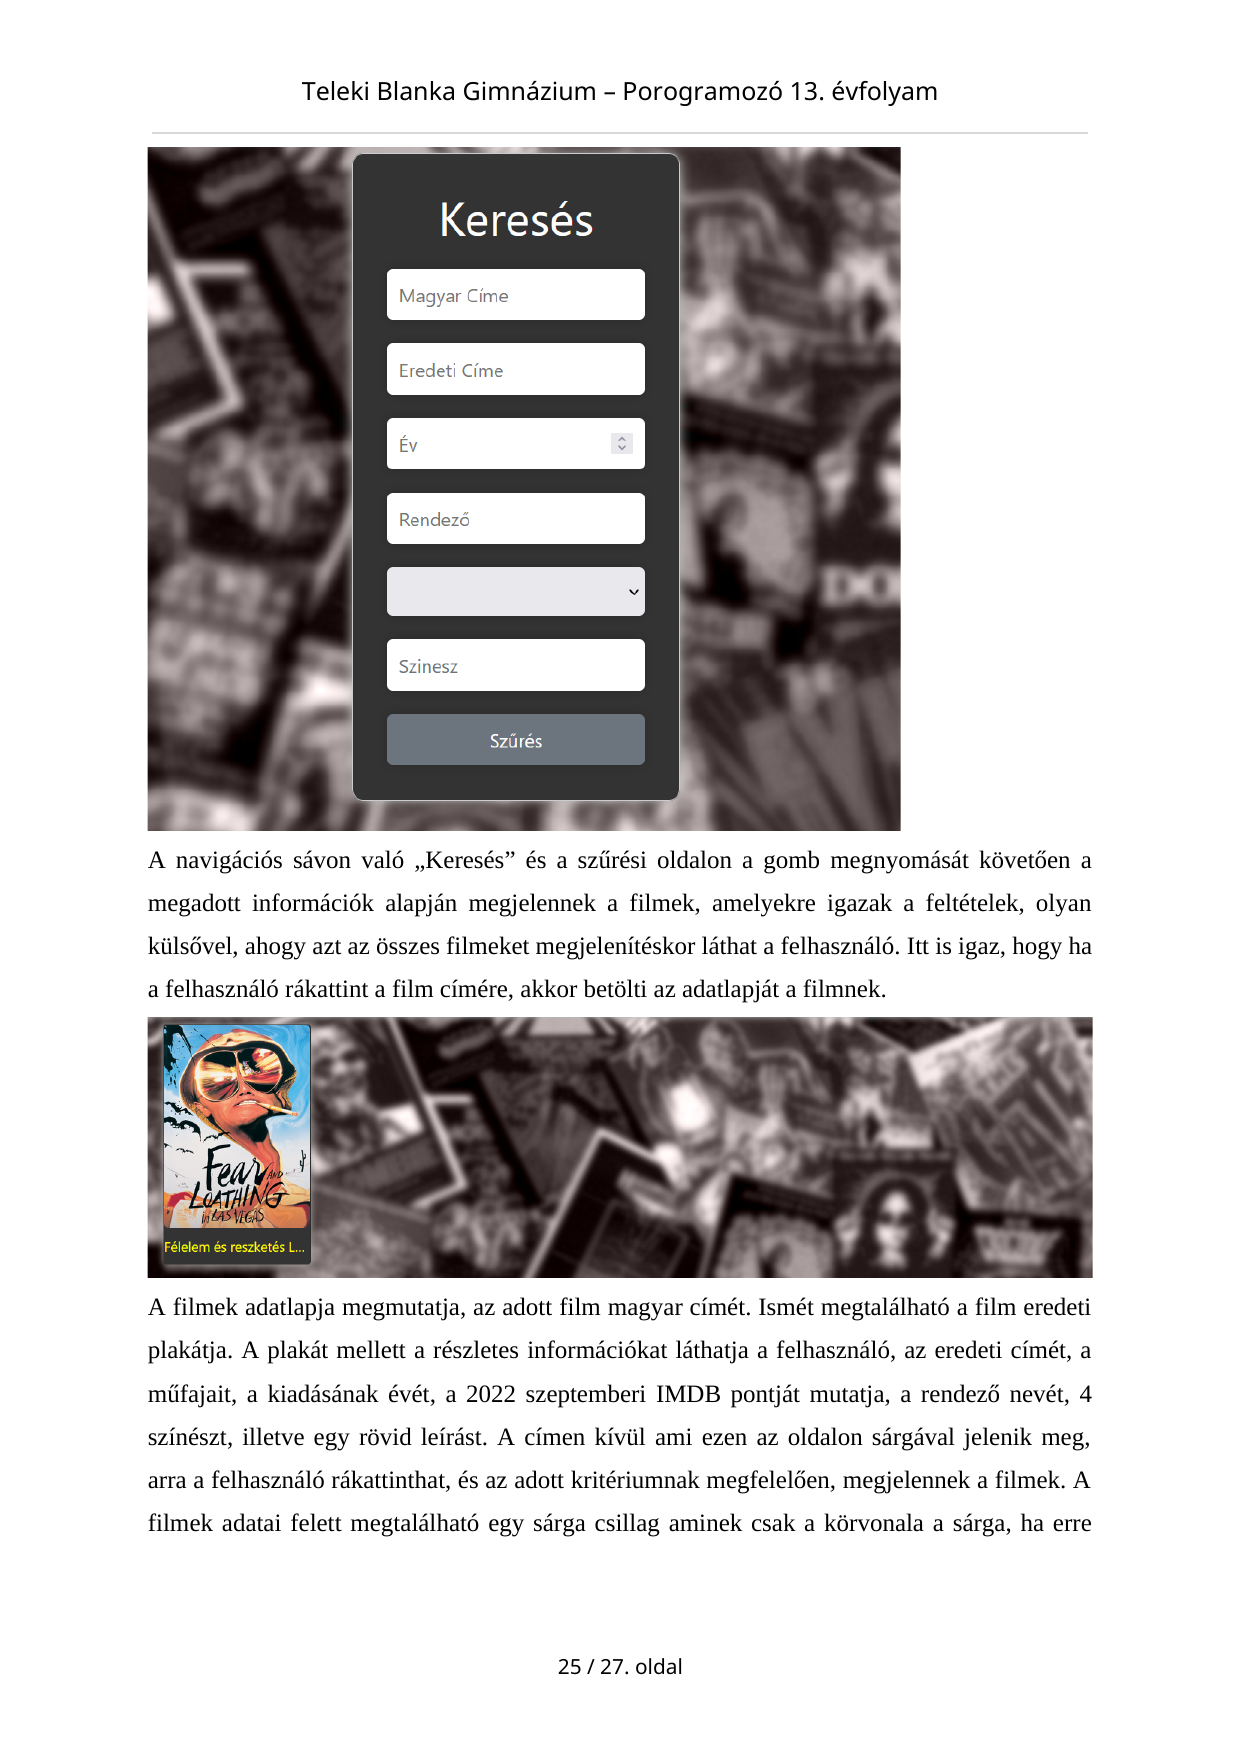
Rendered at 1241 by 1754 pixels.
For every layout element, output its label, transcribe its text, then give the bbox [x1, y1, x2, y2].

picture [147, 1017, 1093, 1278]
picture [147, 147, 901, 831]
text A navigációs sávon való „Keresés” és a szűrési oldalon a gomb megnyomását követően a megadott információk alapján megjelennek a filmek, amelyekre igazak a feltételek, olyan külsővel, ahogy azt az összes filmeket megjelenítéskor láthat a felhasználó. Itt is igaz, hogy ha a felhasználó rákattint a film címére, akkor betölti az adatlapját a filmnek. [148, 845, 1093, 1003]
